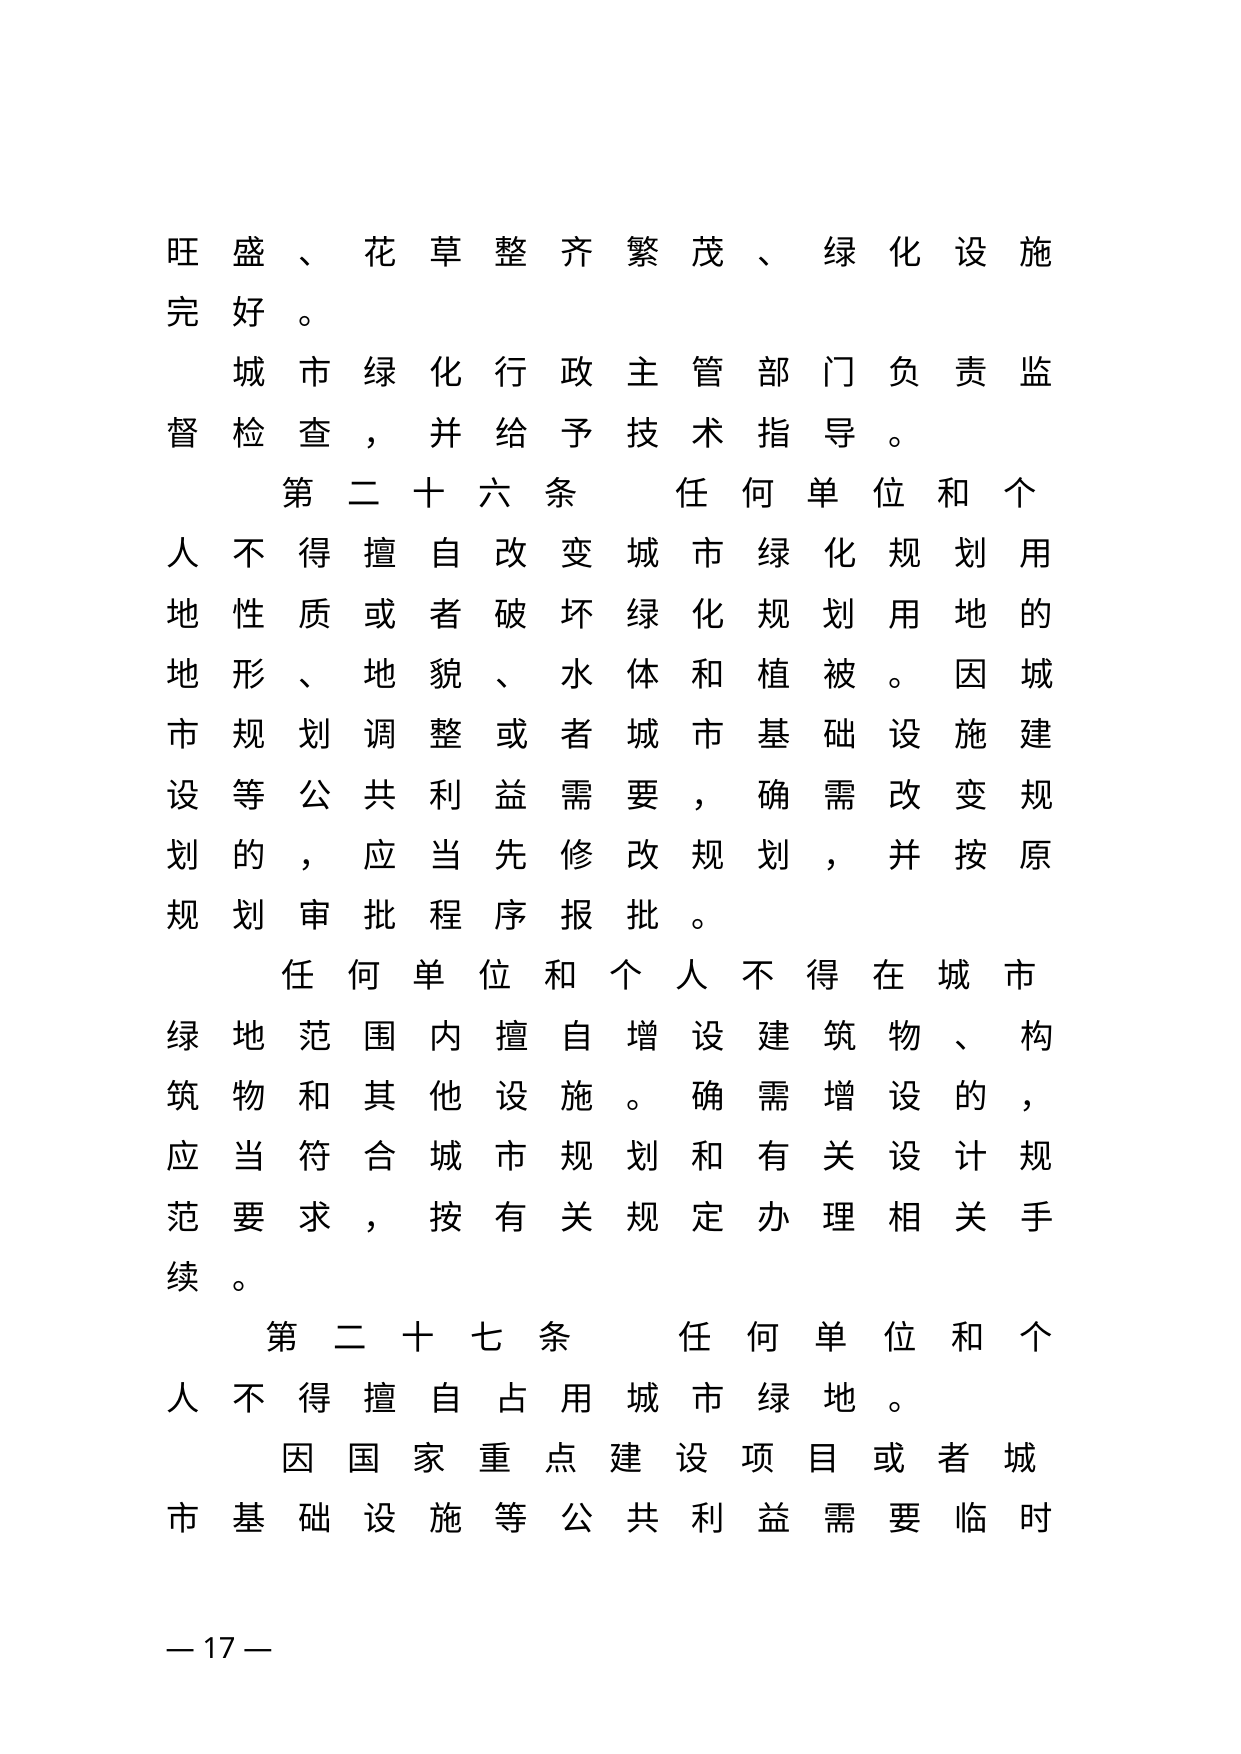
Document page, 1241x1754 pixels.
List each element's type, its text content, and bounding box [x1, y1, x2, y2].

text 第二十六条 任何单位和个人不得擅自改变城市绿化规划用地性质或者破坏绿化规划用地的地形、地貌、水体和植被。因城市规划调整或者城市基础设施建设等公共利益需要，确需改变规 [167, 461, 1085, 823]
text 任何单位和个人不得在城市绿地范围内擅自增设建筑物、构筑物和其他设施。确需增设的，应当符合城市规划和有关设计规 [167, 943, 1085, 1184]
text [167, 1426, 1085, 1546]
text 划的，应当先修改规划，并按原规划审批程序报批。 [167, 823, 1085, 943]
text 第二十七条 任何单位和个人不得擅自占用城市绿地。 [167, 1305, 1085, 1426]
text 范要求，按有关规定办理相关手续。 [167, 1184, 1085, 1305]
text 旺盛、花草整齐繁茂、绿化设施完好。 [167, 219, 1085, 340]
text 城市绿化行政主管部门负责监督检查，并给予技术指导。 [167, 340, 1085, 461]
